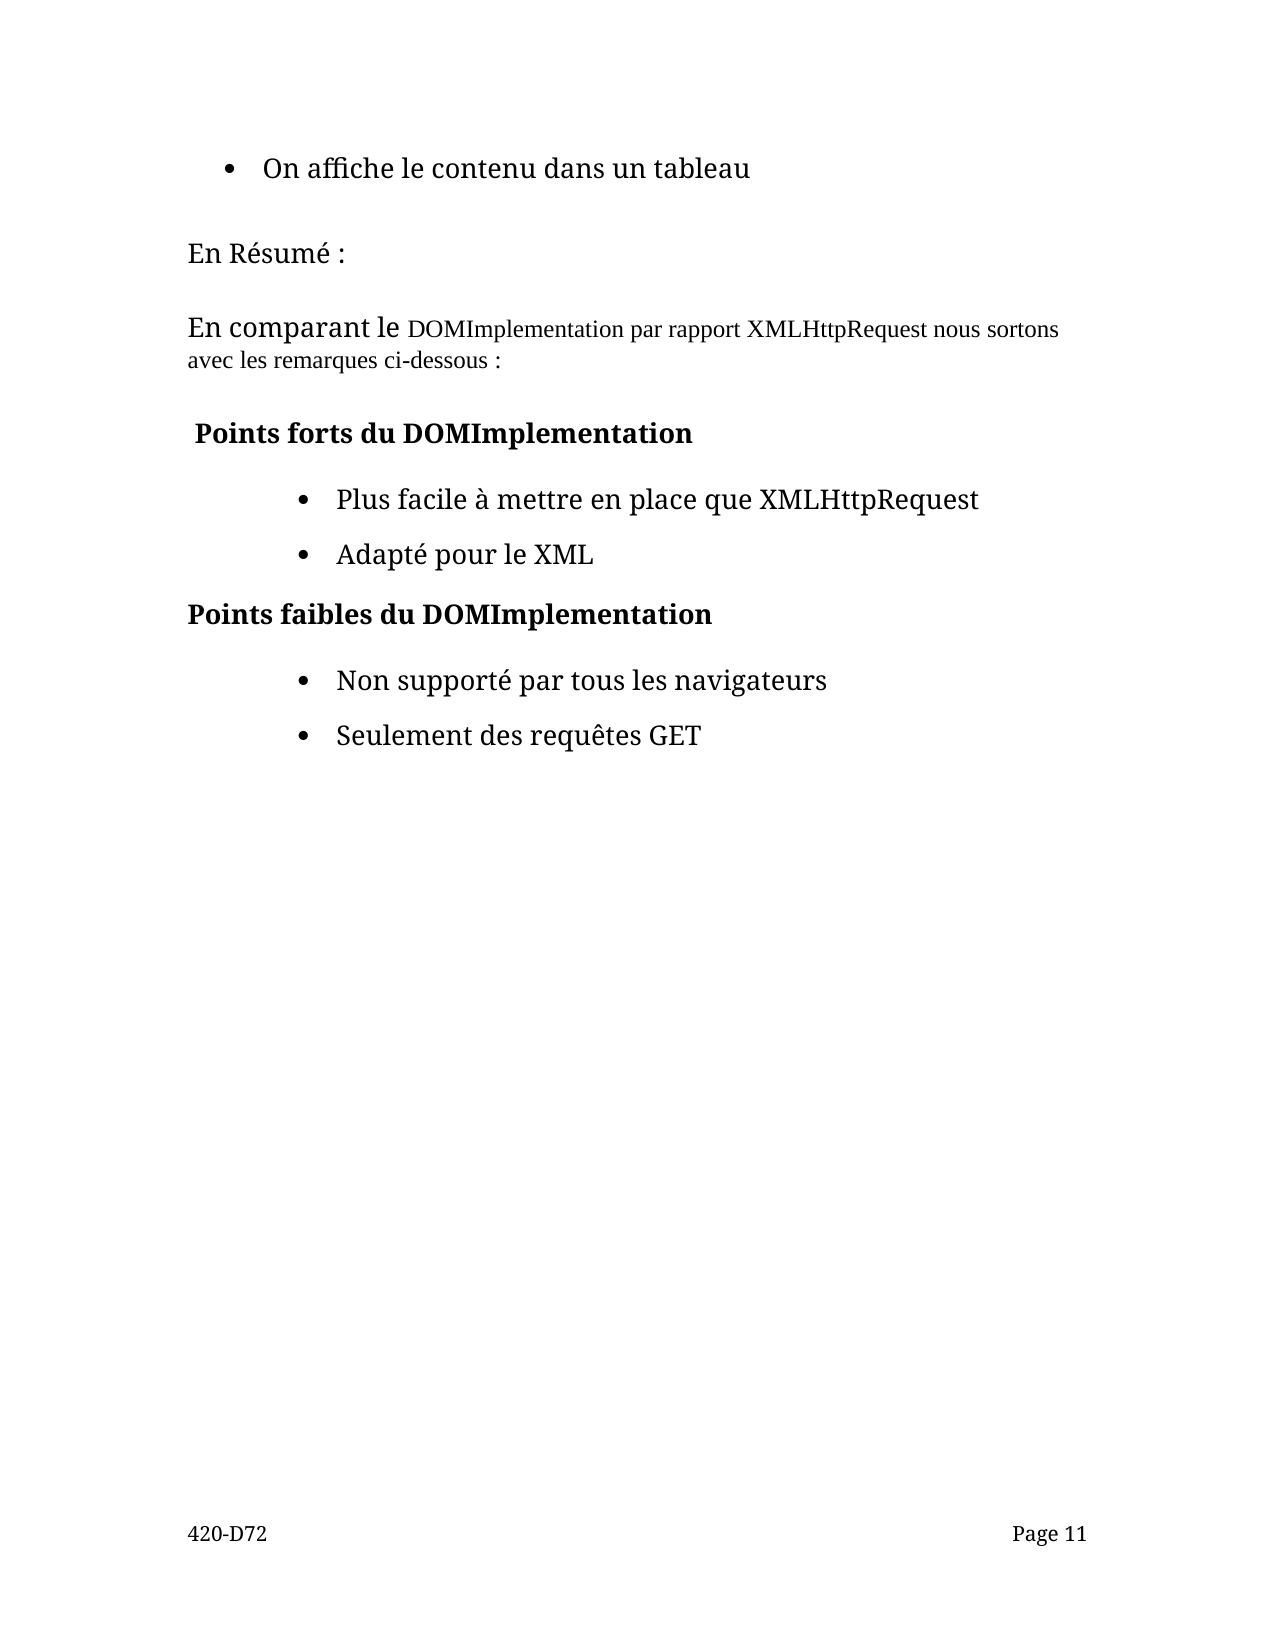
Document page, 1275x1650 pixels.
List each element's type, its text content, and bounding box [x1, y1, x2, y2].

list Adapté pour le XML [299, 536, 1087, 573]
list On affiche le contenu dans un tableau [225, 150, 1087, 187]
list Seulement des requêtes GET [299, 716, 1087, 753]
subtitle Points faibles du DOMImplementation [187, 595, 1087, 632]
list Plus facile à mettre en place que XMLHttpRequest [299, 481, 1087, 517]
text En Résumé : [187, 234, 1087, 271]
list Non supporté par tous les navigateurs [299, 661, 1087, 698]
text En comparant le DOMImplementation par rapport XMLHttpRequest nous sortons avec les remarques ci-dessous : [187, 308, 1087, 374]
subtitle Points forts du DOMImplementation [187, 415, 1087, 452]
